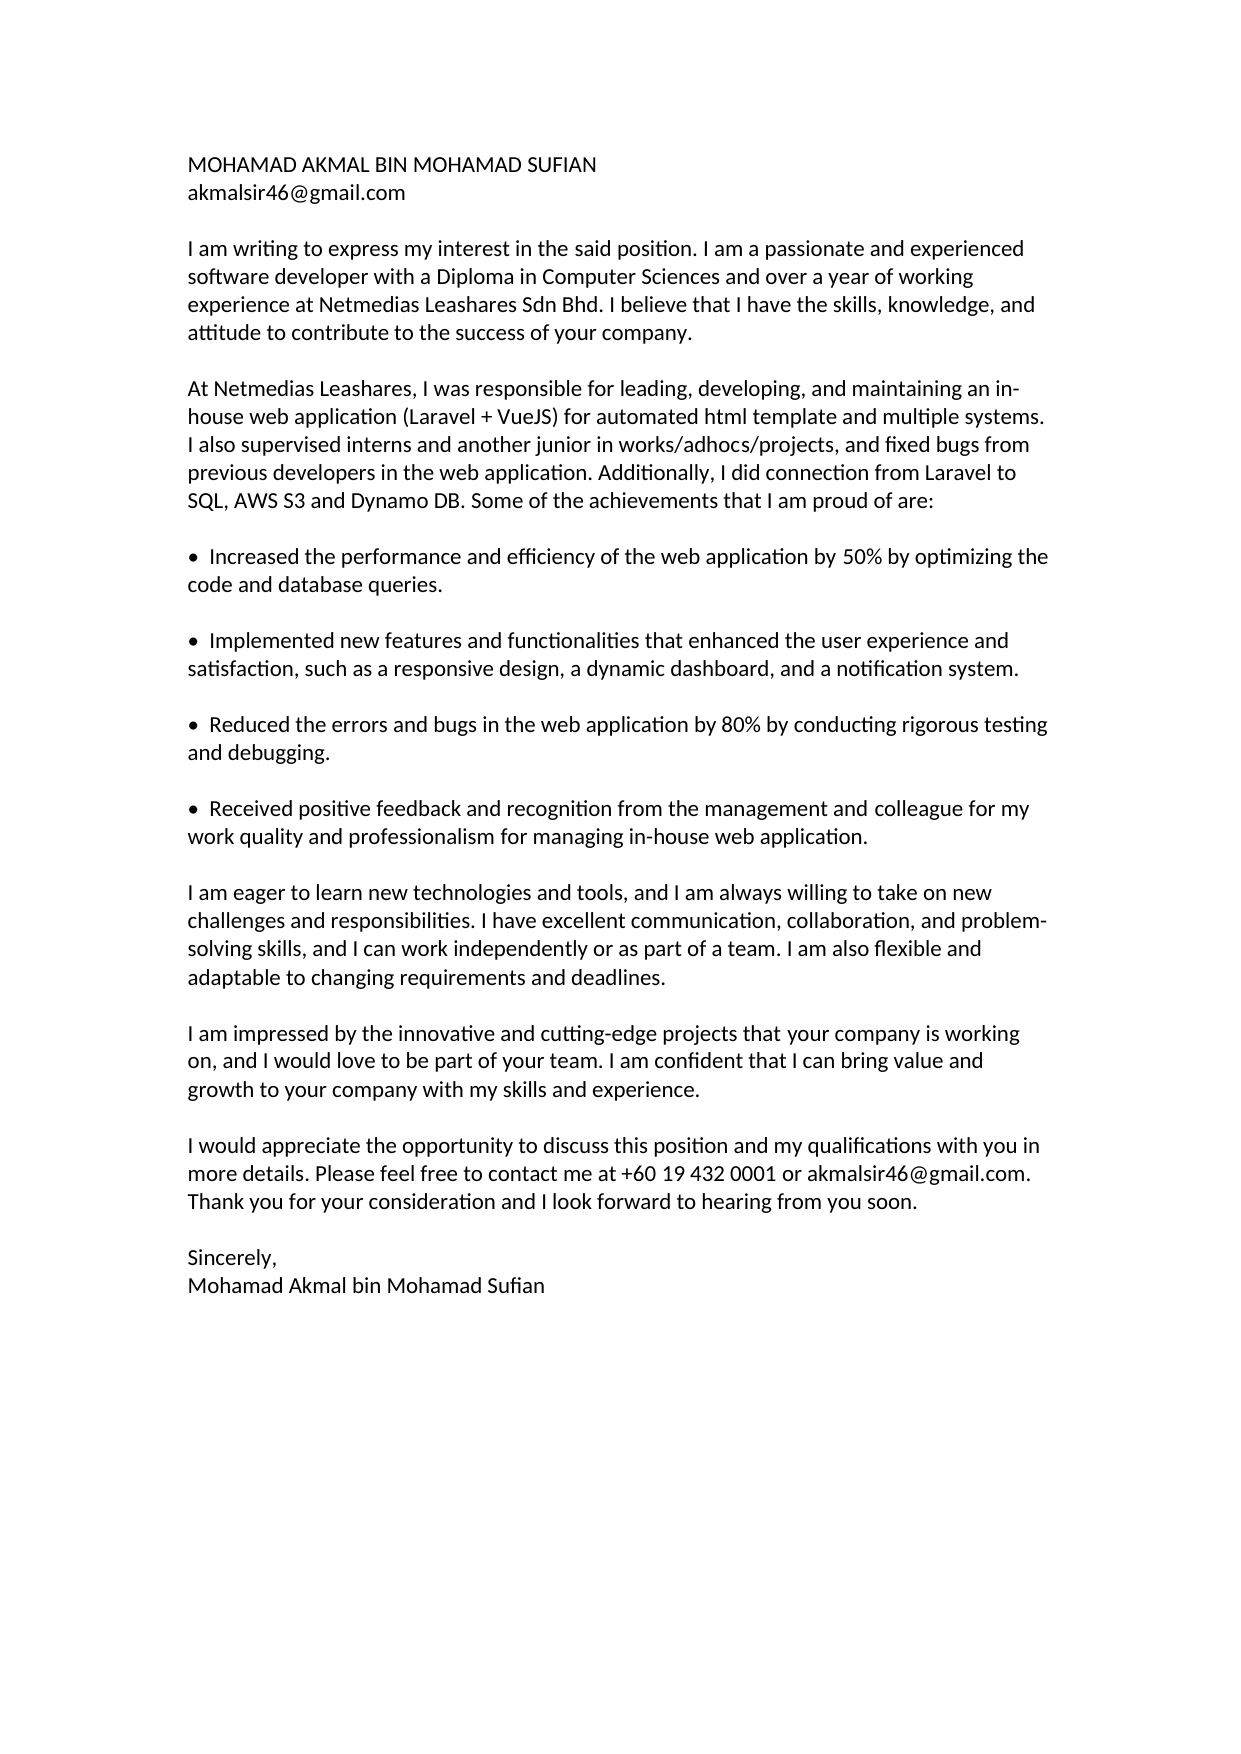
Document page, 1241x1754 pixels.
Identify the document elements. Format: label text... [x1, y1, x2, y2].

text • Reduced the errors and bugs in the web application by 80% by conducting rigorous testing and debugging. [187, 710, 1053, 766]
text Mohamad Akmal bin Mohamad Sufian [187, 1271, 1053, 1299]
text At Netmedias Leashares, I was responsible for leading, developing, and maintaining an in-house web application (Laravel + VueJS) for automated html template and multiple systems. I also supervised interns and another junior in works/adhocs/projects, and fixed bugs from previous developers in the web application. Additionally, I did connection from Laravel to SQL, AWS S3 and Dynamo DB. Some of the achievements that I am proud of are: [187, 374, 1053, 514]
text • Received positive feedback and recognition from the management and colleague for my work quality and professionalism for managing in-house web application. [187, 794, 1053, 851]
text MOHAMAD AKMAL BIN MOHAMAD SUFIAN [187, 150, 1053, 178]
text I am impressed by the innovative and cutting-edge projects that your company is working on, and I would love to be part of your team. I am confident that I can bring value and growth to your company with my skills and experience. [187, 1019, 1053, 1103]
text • Increased the performance and efficiency of the web application by 50% by optimizing the code and database queries. [187, 542, 1053, 598]
text I am eager to learn new technologies and tools, and I am always willing to take on new challenges and responsibilities. I have excellent communication, collaboration, and problem-solving skills, and I can work independently or as part of a team. I am also flexible and adaptable to changing requirements and deadlines. [187, 878, 1053, 991]
text Sincerely, [187, 1243, 1053, 1271]
text I am writing to express my interest in the said position. I am a passionate and experienced software developer with a Diploma in Computer Sciences and over a year of working experience at Netmedias Leashares Sdn Bhd. I believe that I have the skills, knowledge, and attitude to contribute to the success of your company. [187, 234, 1053, 346]
text akmalsir46@gmail.com [187, 178, 1053, 206]
text I would appreciate the opportunity to discuss this position and my qualifications with you in more details. Please feel free to contact me at +60 19 432 0001 or akmalsir46@gmail.com. Thank you for your consideration and I look forward to hearing from you soon. [187, 1131, 1053, 1215]
text • Implemented new features and functionalities that enhanced the user experience and satisfaction, such as a responsive design, a dynamic dashboard, and a notification system. [187, 626, 1053, 682]
